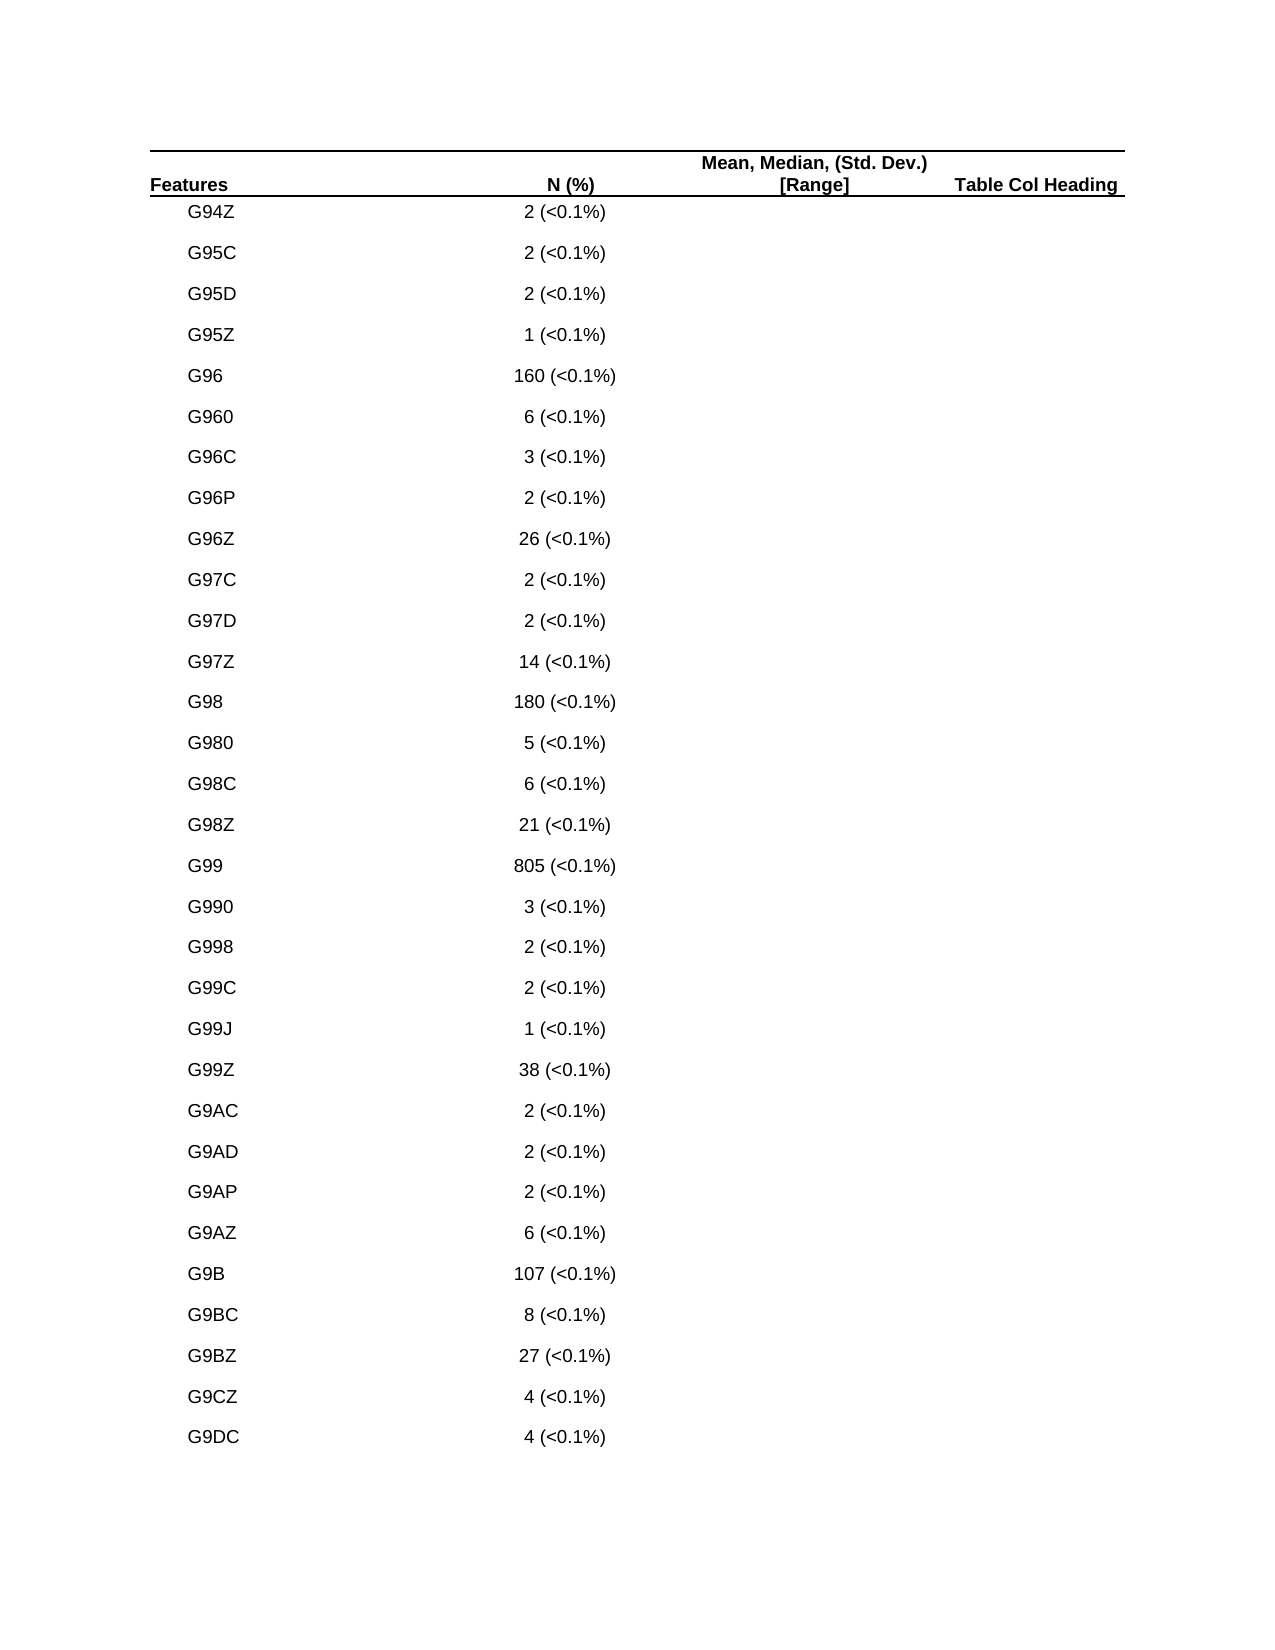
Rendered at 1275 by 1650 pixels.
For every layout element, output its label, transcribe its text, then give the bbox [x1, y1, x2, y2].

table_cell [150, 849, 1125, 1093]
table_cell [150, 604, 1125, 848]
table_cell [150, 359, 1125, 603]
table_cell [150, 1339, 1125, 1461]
table_header Table Col Heading [947, 152, 1125, 195]
table_header Features [150, 152, 460, 195]
table_header Mean, Median, (Std. Dev.) [Range] [682, 152, 947, 195]
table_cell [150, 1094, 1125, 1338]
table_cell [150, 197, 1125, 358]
table_header N (%) [460, 152, 682, 195]
